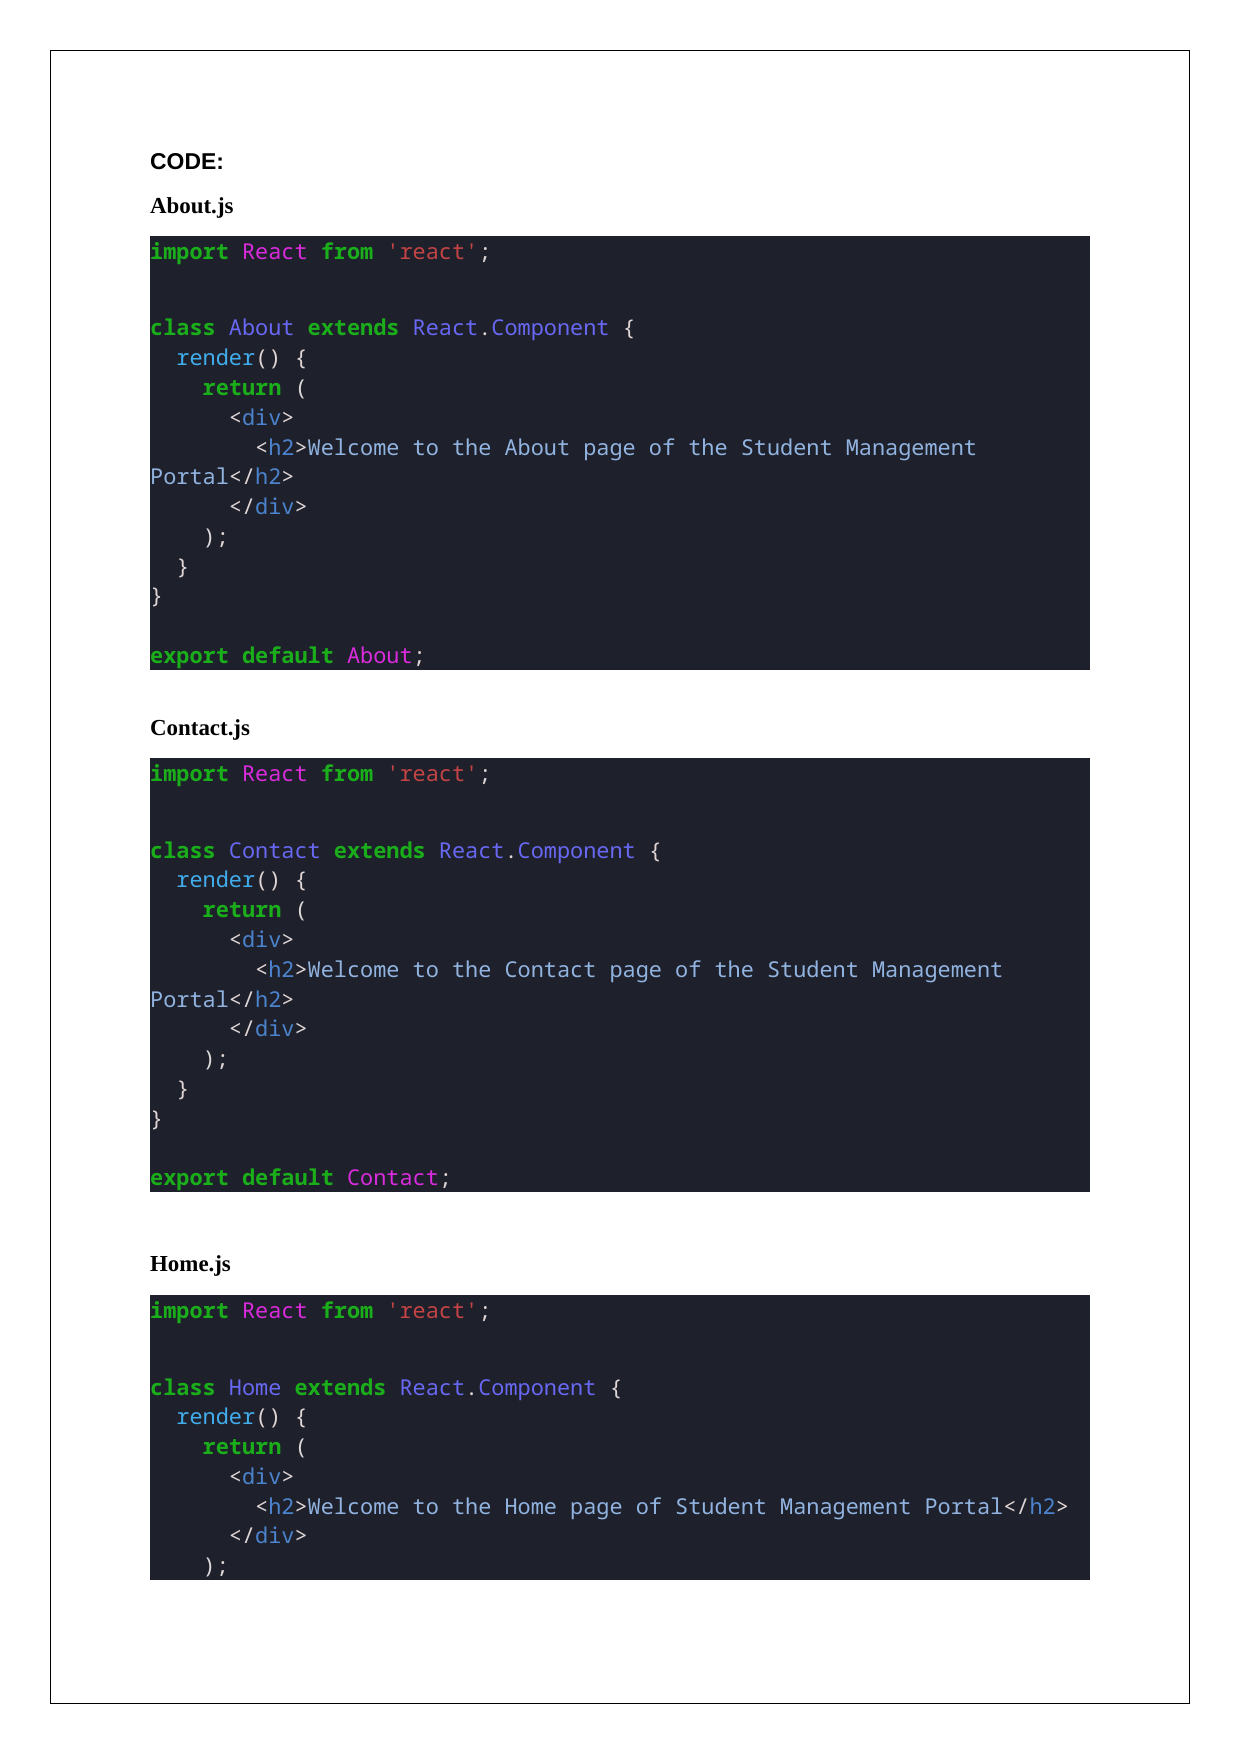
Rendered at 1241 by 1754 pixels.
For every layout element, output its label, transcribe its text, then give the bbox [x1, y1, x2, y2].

text class Home extends React.Component { [150, 1372, 1090, 1401]
text <h2>Welcome to the Contact page of the Student Management Portal</h2> [150, 954, 1090, 1013]
text <div> [150, 924, 1090, 954]
text } [150, 551, 1090, 581]
text return ( [150, 372, 1090, 402]
text CODE: [150, 148, 1090, 174]
text } [150, 581, 1090, 610]
text </div> [150, 1013, 1090, 1043]
text ); [150, 521, 1090, 551]
text return ( [150, 1431, 1090, 1461]
text <div> [150, 1461, 1090, 1491]
text <div> [150, 402, 1090, 432]
text class About extends React.Component { [150, 312, 1090, 342]
text export default Contact; [150, 1162, 1090, 1192]
text <h2>Welcome to the About page of the Student Management Portal</h2> [150, 432, 1090, 491]
text Contact.js [150, 714, 1090, 741]
text Home.js [150, 1250, 1090, 1277]
text class Contact extends React.Component { [150, 835, 1090, 864]
text render() { [150, 1401, 1090, 1431]
text render() { [150, 864, 1090, 894]
text import React from 'react'; [150, 758, 1090, 788]
text return ( [150, 894, 1090, 924]
text export default About; [150, 640, 1090, 670]
text ); [150, 1043, 1090, 1073]
text <h2>Welcome to the Home page of Student Management Portal</h2> [150, 1491, 1090, 1521]
text </div> [150, 1521, 1090, 1550]
text } [150, 1103, 1090, 1133]
text </div> [150, 491, 1090, 521]
text } [150, 1073, 1090, 1103]
text render() { [150, 342, 1090, 372]
text import React from 'react'; [150, 1295, 1090, 1325]
text import React from 'react'; [150, 236, 1090, 266]
text About.js [150, 192, 1090, 218]
text ); [150, 1550, 1090, 1580]
